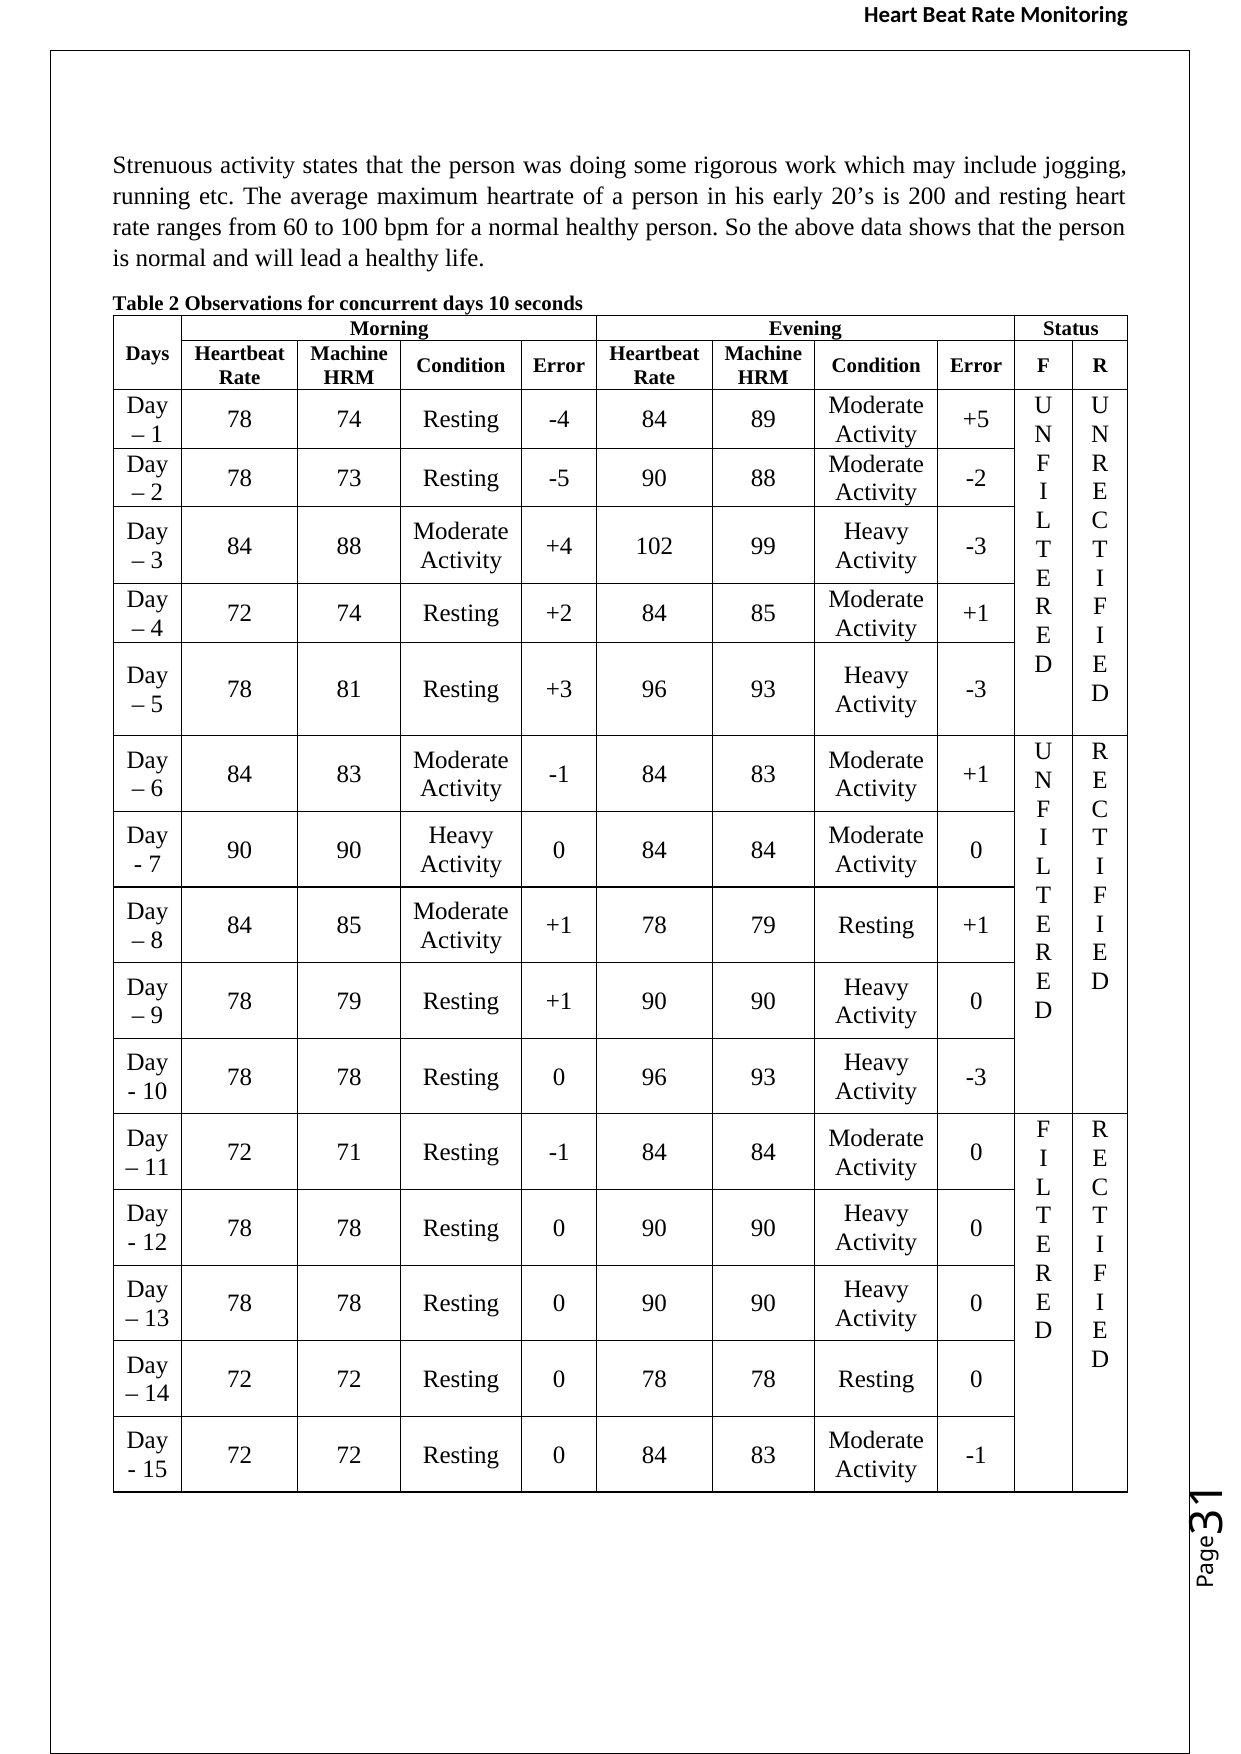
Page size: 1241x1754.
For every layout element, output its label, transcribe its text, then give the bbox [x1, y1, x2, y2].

table_cell Condition [815, 341, 937, 389]
table_cell Machine HRM [298, 341, 400, 389]
table_cell +1 [522, 888, 596, 962]
table_cell 90 [597, 963, 712, 1038]
table_cell Moderate Activity [815, 390, 937, 448]
table_cell Resting [401, 584, 521, 642]
table_cell 72 [298, 1341, 400, 1416]
table_cell Day – 6 [114, 736, 181, 811]
table_cell 78 [713, 1341, 814, 1416]
table_cell 84 [182, 507, 297, 583]
table_cell 0 [938, 1190, 1014, 1264]
table_cell +5 [938, 390, 1014, 448]
table_cell 83 [298, 736, 400, 811]
table_cell Moderate Activity [815, 1114, 937, 1189]
table_cell 72 [182, 584, 297, 642]
table_cell 0 [522, 1039, 596, 1113]
table_cell Heavy Activity [815, 963, 937, 1038]
table_cell Error [522, 341, 596, 389]
table_cell +1 [938, 584, 1014, 642]
table_cell Resting [401, 1190, 521, 1264]
text Table 2 Observations for concurrent days 10 seconds [112, 291, 1128, 315]
table_cell Heartbeat Rate [182, 341, 297, 389]
table_cell Day – 4 [114, 584, 181, 642]
table_cell Heavy Activity [815, 1039, 937, 1113]
table_cell 78 [182, 1190, 297, 1264]
table_cell Moderate Activity [401, 736, 521, 811]
table_cell Moderate Activity [815, 449, 937, 506]
table_cell 90 [182, 812, 297, 886]
table_cell U N F I L T E R E D [1015, 736, 1072, 1113]
table_cell 84 [182, 736, 297, 811]
table_cell Heavy Activity [815, 643, 937, 735]
table_cell 83 [713, 1417, 814, 1491]
table_cell 99 [713, 507, 814, 583]
table_cell Day - 10 [114, 1039, 181, 1113]
table_cell 85 [298, 888, 400, 962]
table_cell Resting [401, 1039, 521, 1113]
table_cell 0 [938, 1114, 1014, 1189]
table_cell 78 [298, 1266, 400, 1340]
table_cell Resting [401, 1341, 521, 1416]
table_cell 88 [298, 507, 400, 583]
table_cell 96 [597, 643, 712, 735]
table_cell 96 [597, 1039, 712, 1113]
table_cell 85 [713, 584, 814, 642]
table_cell 84 [713, 1114, 814, 1189]
table_cell 72 [182, 1114, 297, 1189]
table_cell 90 [597, 1266, 712, 1340]
table_cell Moderate Activity [401, 507, 521, 583]
table_cell 73 [298, 449, 400, 506]
table_cell 0 [938, 963, 1014, 1038]
table_cell -1 [522, 1114, 596, 1189]
table_cell 79 [298, 963, 400, 1038]
table_cell Heavy Activity [401, 812, 521, 886]
table_cell F [1015, 341, 1072, 389]
table_cell Resting [401, 1266, 521, 1340]
table_cell -3 [938, 643, 1014, 735]
table_cell Day - 7 [114, 812, 181, 886]
table_cell 0 [938, 1266, 1014, 1340]
table_cell 83 [713, 736, 814, 811]
table_cell 90 [597, 1190, 712, 1264]
table_cell -1 [938, 1417, 1014, 1491]
table_cell Moderate Activity [815, 1417, 937, 1491]
table_cell 74 [298, 390, 400, 448]
table_cell Day – 5 [114, 643, 181, 735]
table_cell Resting [401, 643, 521, 735]
table_cell +4 [522, 507, 596, 583]
table_cell Day – 1 [114, 390, 181, 448]
table_cell 72 [298, 1417, 400, 1491]
table_cell 71 [298, 1114, 400, 1189]
table_cell -3 [938, 507, 1014, 583]
table_cell 0 [522, 812, 596, 886]
table_cell Day – 8 [114, 888, 181, 962]
table_cell U N F I L T E R E D [1015, 390, 1072, 735]
table_cell 93 [713, 643, 814, 735]
table_cell 78 [298, 1039, 400, 1113]
table_cell 84 [713, 812, 814, 886]
table_cell 78 [182, 963, 297, 1038]
table_cell Resting [401, 1114, 521, 1189]
table_cell 0 [522, 1190, 596, 1264]
table_cell Resting [815, 1341, 937, 1416]
table_cell 90 [713, 1190, 814, 1264]
table_cell +1 [938, 888, 1014, 962]
table_cell U N R E C T I F I E D [1073, 390, 1127, 735]
table_cell +1 [938, 736, 1014, 811]
table_cell 78 [182, 390, 297, 448]
table_cell -2 [938, 449, 1014, 506]
table_header Days [114, 316, 181, 389]
table_cell 89 [713, 390, 814, 448]
table_cell Day - 12 [114, 1190, 181, 1264]
table_cell 78 [182, 449, 297, 506]
table_cell 78 [182, 643, 297, 735]
table_cell Moderate Activity [815, 736, 937, 811]
table_cell 84 [597, 584, 712, 642]
table_cell Condition [401, 341, 521, 389]
table_cell 72 [182, 1341, 297, 1416]
table_cell Heartbeat Rate [597, 341, 712, 389]
table_cell Resting [401, 1417, 521, 1491]
table_cell Resting [401, 449, 521, 506]
table_cell 90 [597, 449, 712, 506]
table_cell Moderate Activity [401, 888, 521, 962]
table_cell 78 [182, 1266, 297, 1340]
table_cell Day – 3 [114, 507, 181, 583]
table_cell Resting [401, 390, 521, 448]
table_cell Resting [815, 888, 937, 962]
table_cell 0 [522, 1417, 596, 1491]
table_cell Day – 14 [114, 1341, 181, 1416]
table_cell 78 [597, 888, 712, 962]
table_cell 93 [713, 1039, 814, 1113]
table_cell -3 [938, 1039, 1014, 1113]
table_cell Moderate Activity [815, 584, 937, 642]
table_header Evening [597, 316, 1014, 340]
table_cell 84 [182, 888, 297, 962]
table_cell Day – 9 [114, 963, 181, 1038]
table_cell R E C T I F I E D [1073, 736, 1127, 1113]
table_cell 79 [713, 888, 814, 962]
table_cell 78 [597, 1341, 712, 1416]
table_cell R [1073, 341, 1127, 389]
table_cell R E C T I F I E D [1073, 1114, 1127, 1491]
table_cell 0 [938, 1341, 1014, 1416]
table_cell Day – 2 [114, 449, 181, 506]
table_cell Machine HRM [713, 341, 814, 389]
table_cell Heavy Activity [815, 1190, 937, 1264]
table_header Morning [182, 316, 596, 340]
table_cell Moderate Activity [815, 812, 937, 886]
table_cell 102 [597, 507, 712, 583]
table_cell Heavy Activity [815, 1266, 937, 1340]
table_cell -4 [522, 390, 596, 448]
text Strenuous activity states that the person was doing some rigorous work which may include jogging, running etc. The average maximum heartrate of a person in his early 20’s is 200 and resting heart rate ranges from 60 to 100 bpm for a normal healthy person. So the above data shows that the person is normal and will lead a healthy life. [112, 150, 1128, 272]
table_cell +2 [522, 584, 596, 642]
table_cell 84 [597, 812, 712, 886]
table_cell Resting [401, 963, 521, 1038]
table_cell 78 [182, 1039, 297, 1113]
table_header Status [1015, 316, 1127, 340]
table_cell F I L T E R E D [1015, 1114, 1072, 1491]
table_cell 84 [597, 1417, 712, 1491]
table_cell 90 [298, 812, 400, 886]
table_cell Heavy Activity [815, 507, 937, 583]
table_cell -1 [522, 736, 596, 811]
table_cell 72 [182, 1417, 297, 1491]
table_cell 0 [522, 1341, 596, 1416]
table_cell 84 [597, 390, 712, 448]
table_cell -5 [522, 449, 596, 506]
table_cell 88 [713, 449, 814, 506]
table_cell 90 [713, 963, 814, 1038]
table_cell +3 [522, 643, 596, 735]
table_cell Day - 15 [114, 1417, 181, 1491]
table_cell Day – 11 [114, 1114, 181, 1189]
table_cell 0 [522, 1266, 596, 1340]
table_cell 84 [597, 1114, 712, 1189]
table_cell 74 [298, 584, 400, 642]
table_cell Error [938, 341, 1014, 389]
table_cell Day – 13 [114, 1266, 181, 1340]
table_cell 90 [713, 1266, 814, 1340]
table_cell +1 [522, 963, 596, 1038]
table_cell 81 [298, 643, 400, 735]
table_cell 0 [938, 812, 1014, 886]
table_cell 84 [597, 736, 712, 811]
table_cell 78 [298, 1190, 400, 1264]
